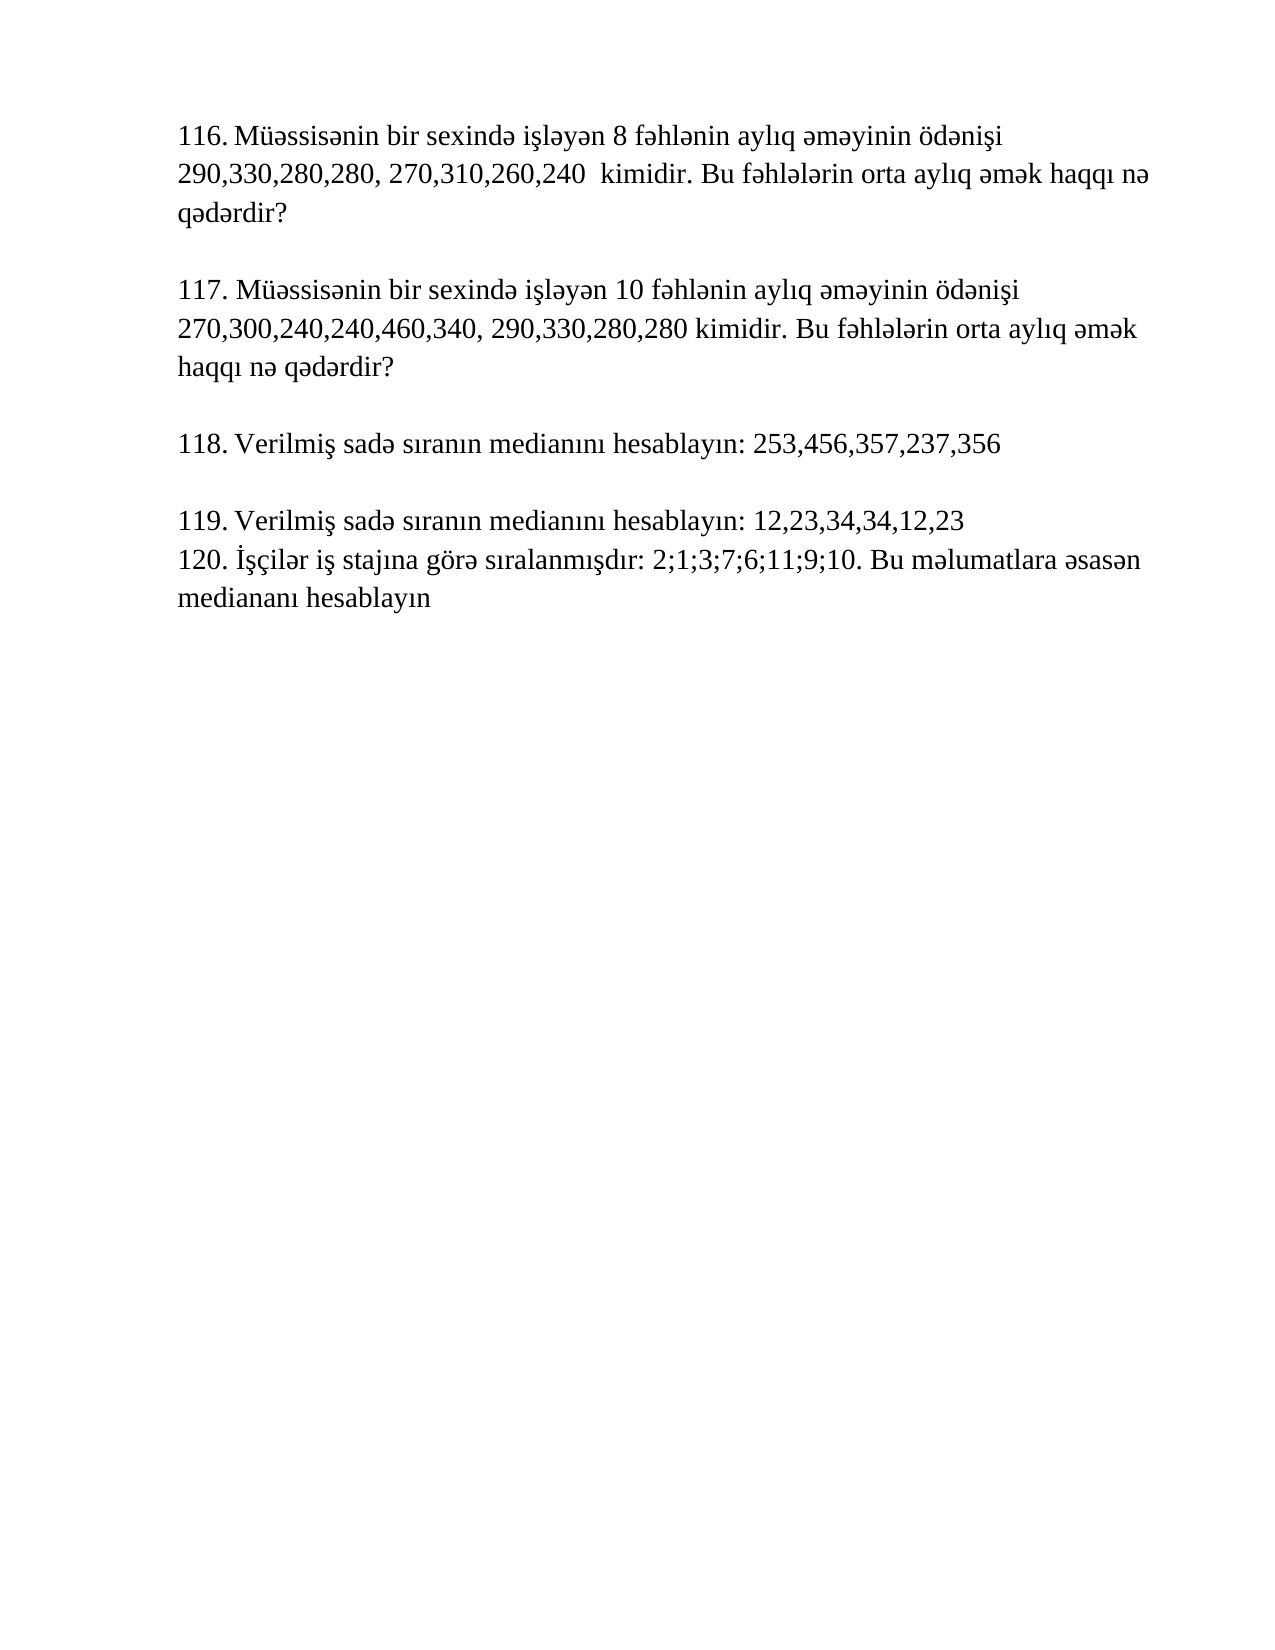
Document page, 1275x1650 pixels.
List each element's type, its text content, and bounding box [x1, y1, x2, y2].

text 118. Verilmiş sadə sıranın medianını hesablayın: 253,456,357,237,356 [177, 426, 1186, 460]
text 117. Müəssisənin bir sexində işləyən 10 fəhlənin aylıq əməyinin ödənişi 270,300,240,240,460,340, 290,330,280,280 kimidir. Bu fəhlələrin orta aylıq əmək haqqı nə qədərdir? [177, 272, 1186, 383]
text 116. Müəssisənin bir sexində işləyən 8 fəhlənin aylıq əməyinin ödənişi 290,330,280,280, 270,310,260,240 kimidir. Bu fəhlələrin orta aylıq əmək haqqı nə qədərdir? [177, 118, 1186, 229]
text 120. İşçilәr iş stajına görә sıralanmışdır: 2;1;3;7;6;11;9;10. Bu mәlumatlara әsasәn mediananı hesablayın [177, 542, 1186, 614]
text 119. Verilmiş sadə sıranın medianını hesablayın: 12,23,34,34,12,23 [177, 503, 1186, 537]
